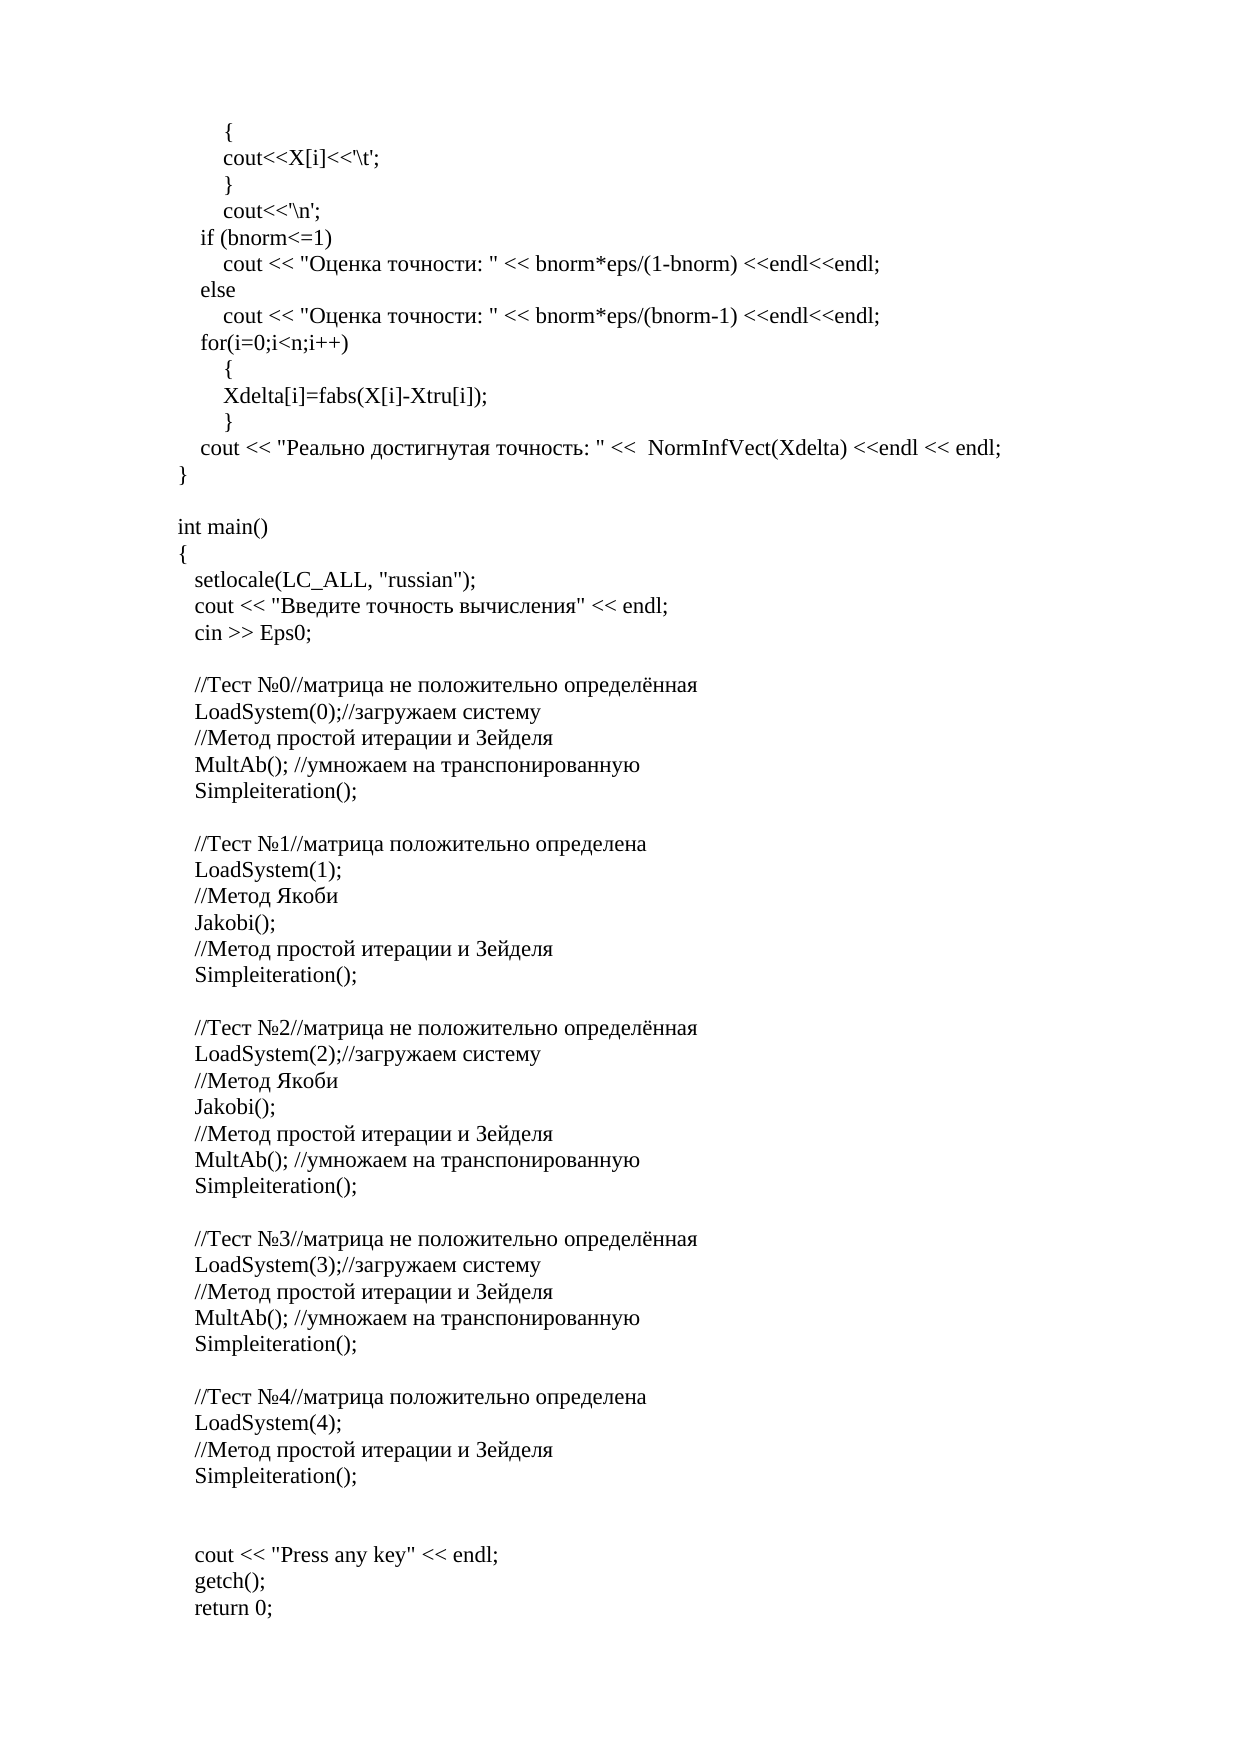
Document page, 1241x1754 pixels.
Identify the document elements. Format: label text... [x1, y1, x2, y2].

text //Тест №3//матрица не положительно определённая [177, 1225, 1152, 1251]
text //Тест №1//матрица положительно определена [177, 830, 1152, 856]
text cout << "Оценка точности: " << bnorm*eps/(bnorm-1) <<endl<<endl; [177, 303, 1152, 329]
text } [177, 171, 1152, 197]
text setlocale(LC_ALL, "russian"); [177, 566, 1152, 592]
text LoadSystem(2);//загружаем систему [177, 1041, 1152, 1067]
text } [177, 408, 1152, 434]
text cout<<'\n'; [177, 197, 1152, 223]
text //Метод простой итерации и Зейделя [177, 1119, 1152, 1146]
text MultAb(); //умножаем на транспонированную [177, 1304, 1152, 1330]
text Simpleiteration(); [177, 961, 1152, 988]
text if (bnorm<=1) [177, 223, 1152, 250]
text Simpleiteration(); [177, 777, 1152, 803]
text LoadSystem(1); [177, 856, 1152, 882]
text cin >> Eps0; [177, 619, 1152, 645]
text LoadSystem(0);//загружаем систему [177, 698, 1152, 724]
text Simpleiteration(); [177, 1462, 1152, 1488]
text Jakobi(); [177, 909, 1152, 935]
text LoadSystem(3);//загружаем систему [177, 1251, 1152, 1278]
text //Метод Якоби [177, 882, 1152, 909]
text //Метод простой итерации и Зейделя [177, 724, 1152, 751]
text //Метод простой итерации и Зейделя [177, 935, 1152, 961]
text cout << "Press any key" << endl; [177, 1541, 1152, 1568]
text return 0; [177, 1594, 1152, 1620]
text { [177, 355, 1152, 382]
text //Метод простой итерации и Зейделя [177, 1278, 1152, 1304]
text { [177, 118, 1152, 144]
text cout<<X[i]<<'\t'; [177, 144, 1152, 171]
text Jakobi(); [177, 1093, 1152, 1119]
text MultAb(); //умножаем на транспонированную [177, 751, 1152, 777]
text int main() [177, 513, 1152, 540]
text //Метод Якоби [177, 1067, 1152, 1093]
text Simpleiteration(); [177, 1172, 1152, 1199]
text Xdelta[i]=fabs(X[i]-Xtru[i]); [177, 382, 1152, 408]
text else [177, 276, 1152, 303]
text cout << "Введите точность вычисления" << endl; [177, 592, 1152, 619]
text cout << "Реально достигнутая точность: " << NormInfVect(Xdelta) <<endl << endl; [177, 434, 1152, 461]
text cout << "Оценка точности: " << bnorm*eps/(1-bnorm) <<endl<<endl; [177, 250, 1152, 276]
text //Тест №0//матрица не положительно определённая [177, 672, 1152, 698]
text LoadSystem(4); [177, 1409, 1152, 1436]
text //Тест №4//матрица положительно определена [177, 1383, 1152, 1409]
text getch(); [177, 1568, 1152, 1594]
text Simpleiteration(); [177, 1330, 1152, 1357]
text for(i=0;i<n;i++) [177, 329, 1152, 355]
text } [177, 461, 1152, 487]
text { [177, 540, 1152, 566]
text //Тест №2//матрица не положительно определённая [177, 1014, 1152, 1041]
text MultAb(); //умножаем на транспонированную [177, 1146, 1152, 1172]
text //Метод простой итерации и Зейделя [177, 1436, 1152, 1462]
